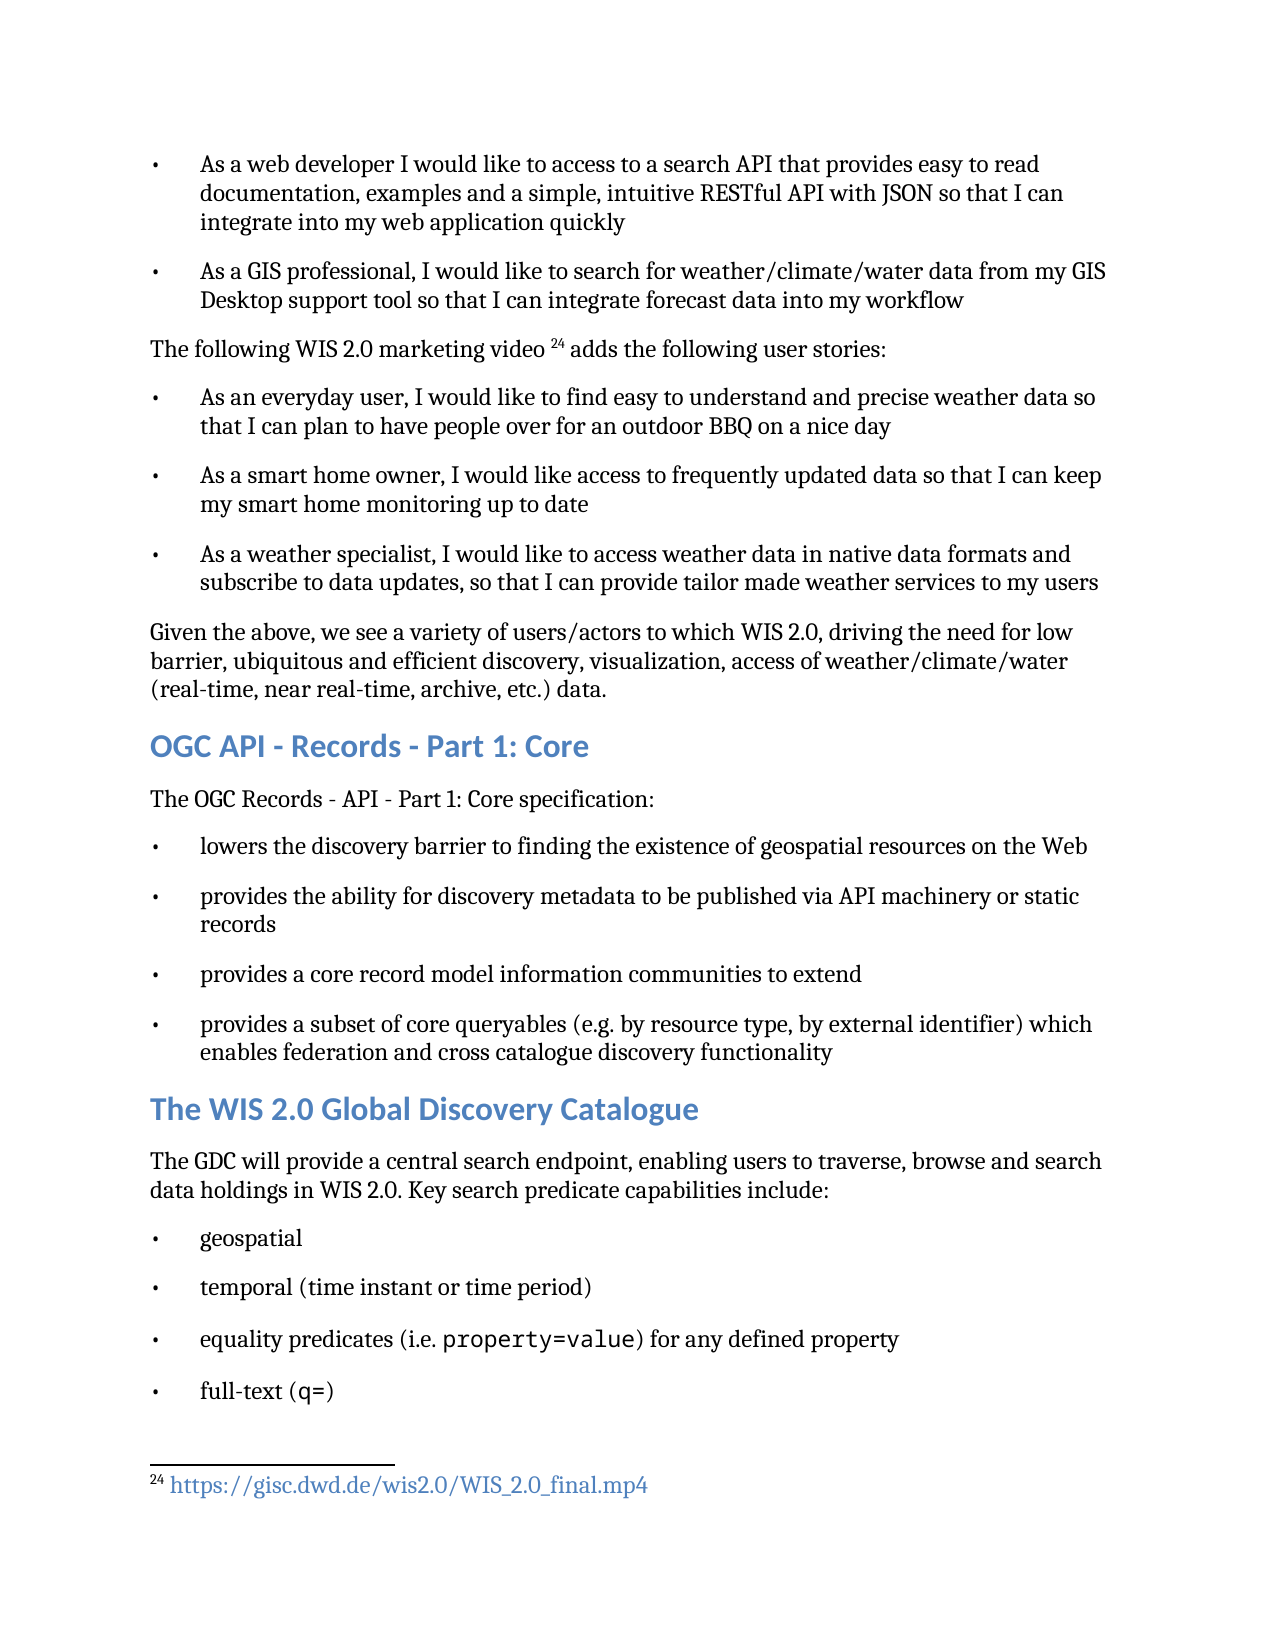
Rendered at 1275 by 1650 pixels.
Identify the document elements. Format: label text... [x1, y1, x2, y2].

list full-text (q=) [150, 1375, 1125, 1406]
list lowers the discovery barrier to finding the existence of geospatial resources on the Web [150, 832, 1125, 861]
list provides a subset of core queryables (e.g. by resource type, by external identifier) which enables federation and cross catalogue discovery functionality [150, 1009, 1125, 1067]
list temporal (time instant or time period) [150, 1273, 1125, 1302]
text Given the above, we see a variety of users/actors to which WIS 2.0, driving the need for low barrier, ubiquitous and efficient discovery, visualization, access of weather/climate/water (real-time, near real-time, archive, etc.) data. [150, 618, 1125, 704]
subtitle The WIS 2.0 Global Discovery Catalogue [150, 1088, 1125, 1128]
list As a smart home owner, I would like access to frequently updated data so that I can keep my smart home monitoring up to date [150, 461, 1125, 519]
list equality predicates (i.e. property=value) for any defined property [150, 1323, 1125, 1354]
list As a weather specialist, I would like to access weather data in native data formats and subscribe to data updates, so that I can provide tailor made weather services to my users [150, 539, 1125, 597]
text The following WIS 2.0 marketing video adds the following user stories: [150, 335, 1125, 364]
list geospatial [150, 1223, 1125, 1252]
subtitle OGC API - Records - Part 1: Core [150, 725, 1125, 766]
text The OGC Records - API - Part 1: Core specification: [150, 784, 1125, 813]
list provides a core record model information communities to extend [150, 960, 1125, 989]
list provides the ability for discovery metadata to be published via API machinery or static records [150, 882, 1125, 939]
